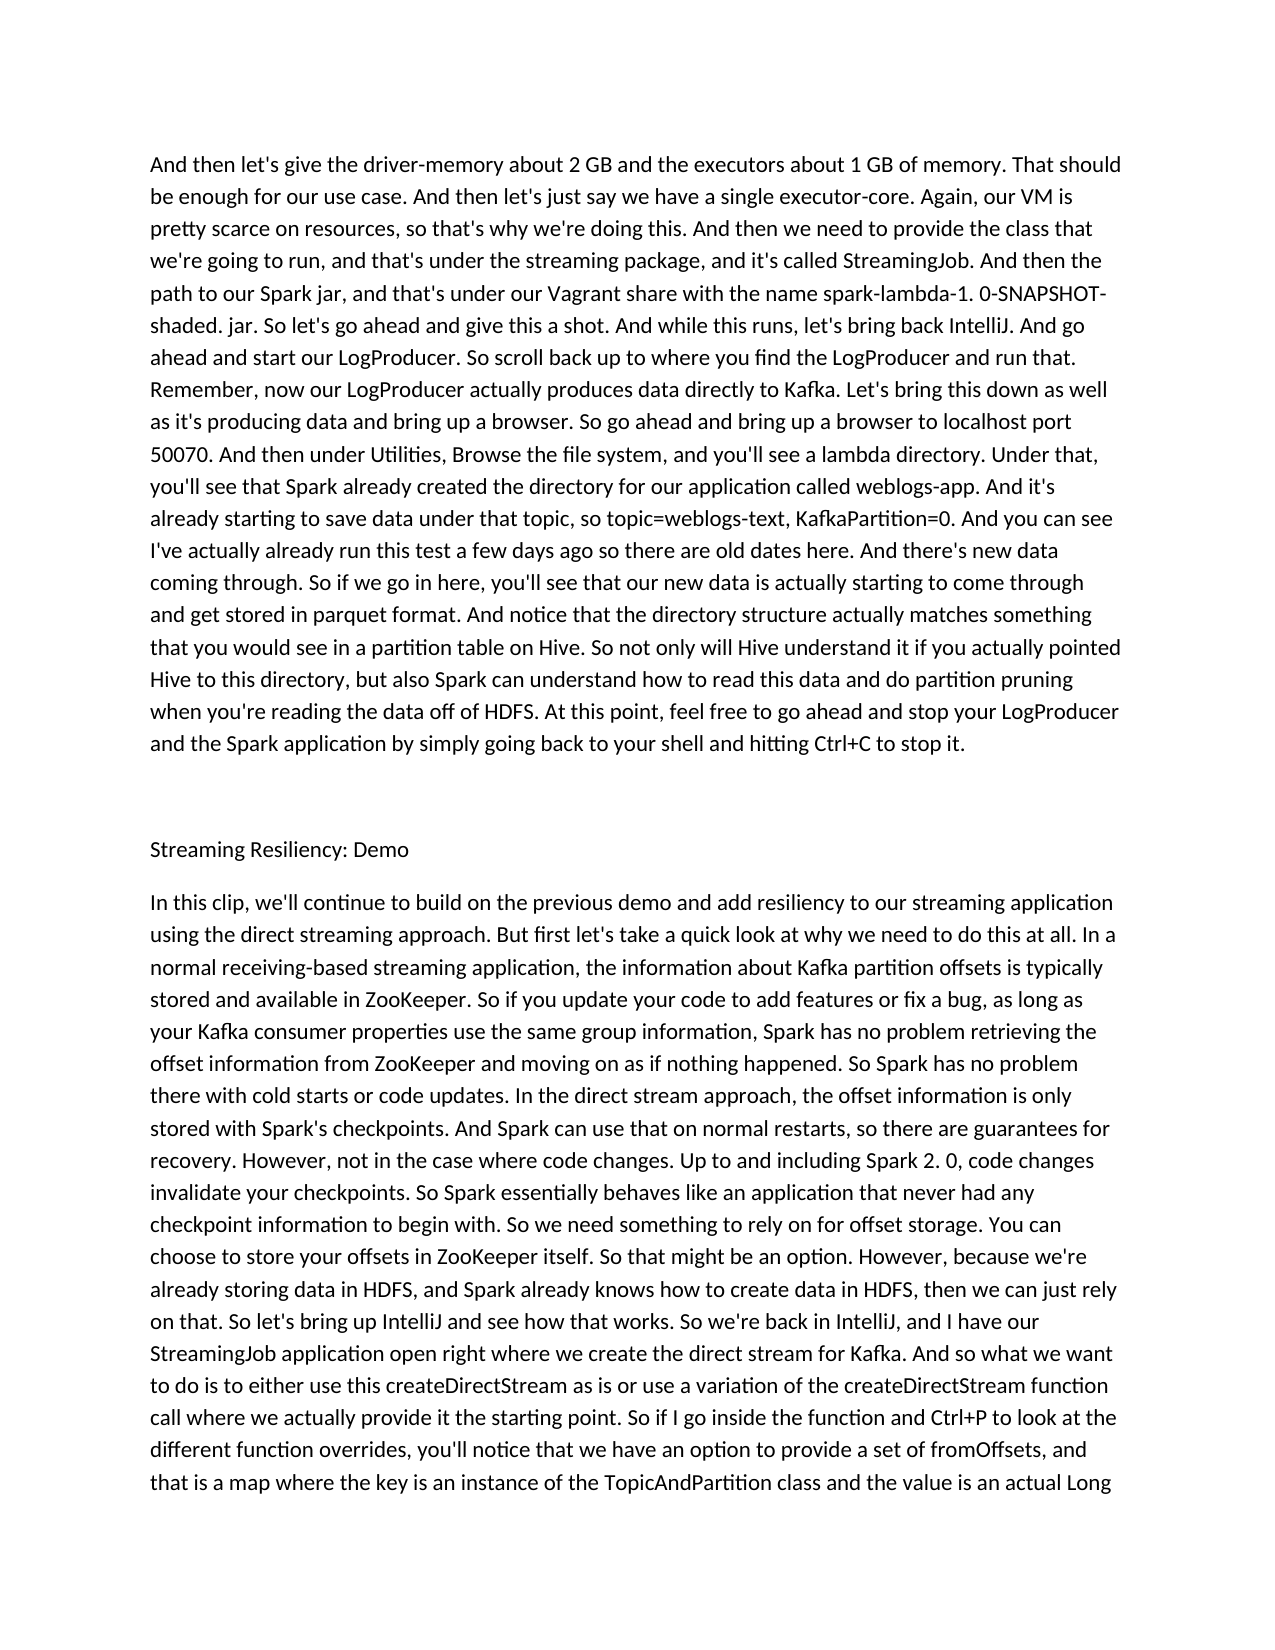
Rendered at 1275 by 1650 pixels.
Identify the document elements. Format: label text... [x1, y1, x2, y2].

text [150, 888, 1125, 1496]
text Streaming Resiliency: Demo [150, 835, 1125, 863]
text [150, 150, 1125, 757]
